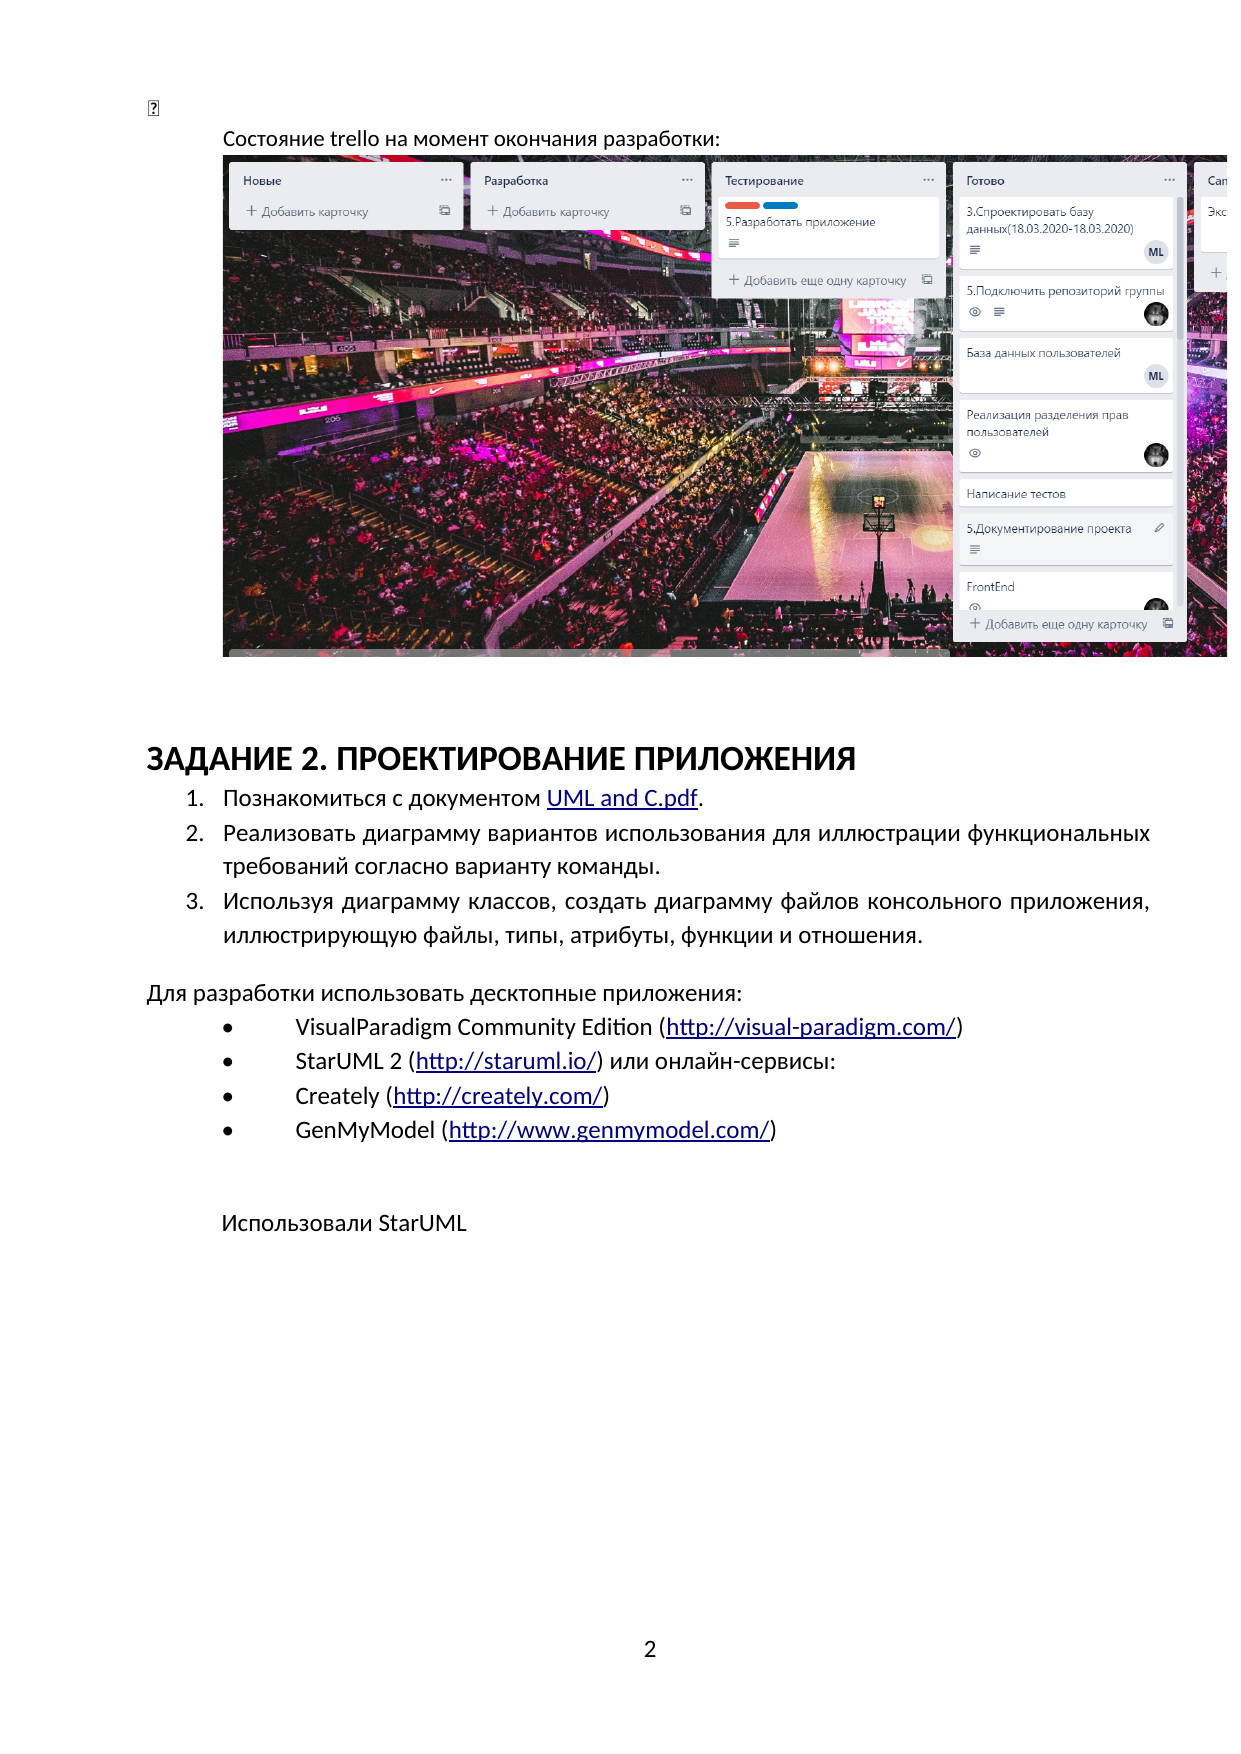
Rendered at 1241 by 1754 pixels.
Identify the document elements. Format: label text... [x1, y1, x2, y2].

list Состояние trello на момент окончания разработки: [223, 124, 1151, 152]
list Реализовать диаграмму вариантов использования для иллюстрации функциональных требований согласно варианту команды. [185, 817, 1151, 881]
text Использовали StarUML [221, 1207, 1151, 1238]
picture [222, 155, 1228, 657]
list StarUML 2 (http://staruml.io/) или онлайн-сервисы: [184, 1046, 1151, 1076]
list Используя диаграмму классов, создать диаграмму файлов консольного приложения, иллюстрирующую файлы, типы, атрибуты, функции и отношения. [185, 885, 1151, 949]
subtitle ЗАДАНИЕ 2. ПРОЕКТИРОВАНИЕ ПРИЛОЖЕНИЯ [146, 736, 1152, 779]
list Познакомиться с документом UML and C.pdf. [185, 782, 1151, 813]
list GenMyModel (http://www.genmymodel.com/) [184, 1114, 1151, 1144]
text Для разработки использовать десктопные приложения: [146, 977, 1151, 1007]
list VisualParadigm Community Edition (http://visual-paradigm.com/) [184, 1011, 1151, 1042]
list Creately (http://creately.com/) [184, 1080, 1151, 1110]
